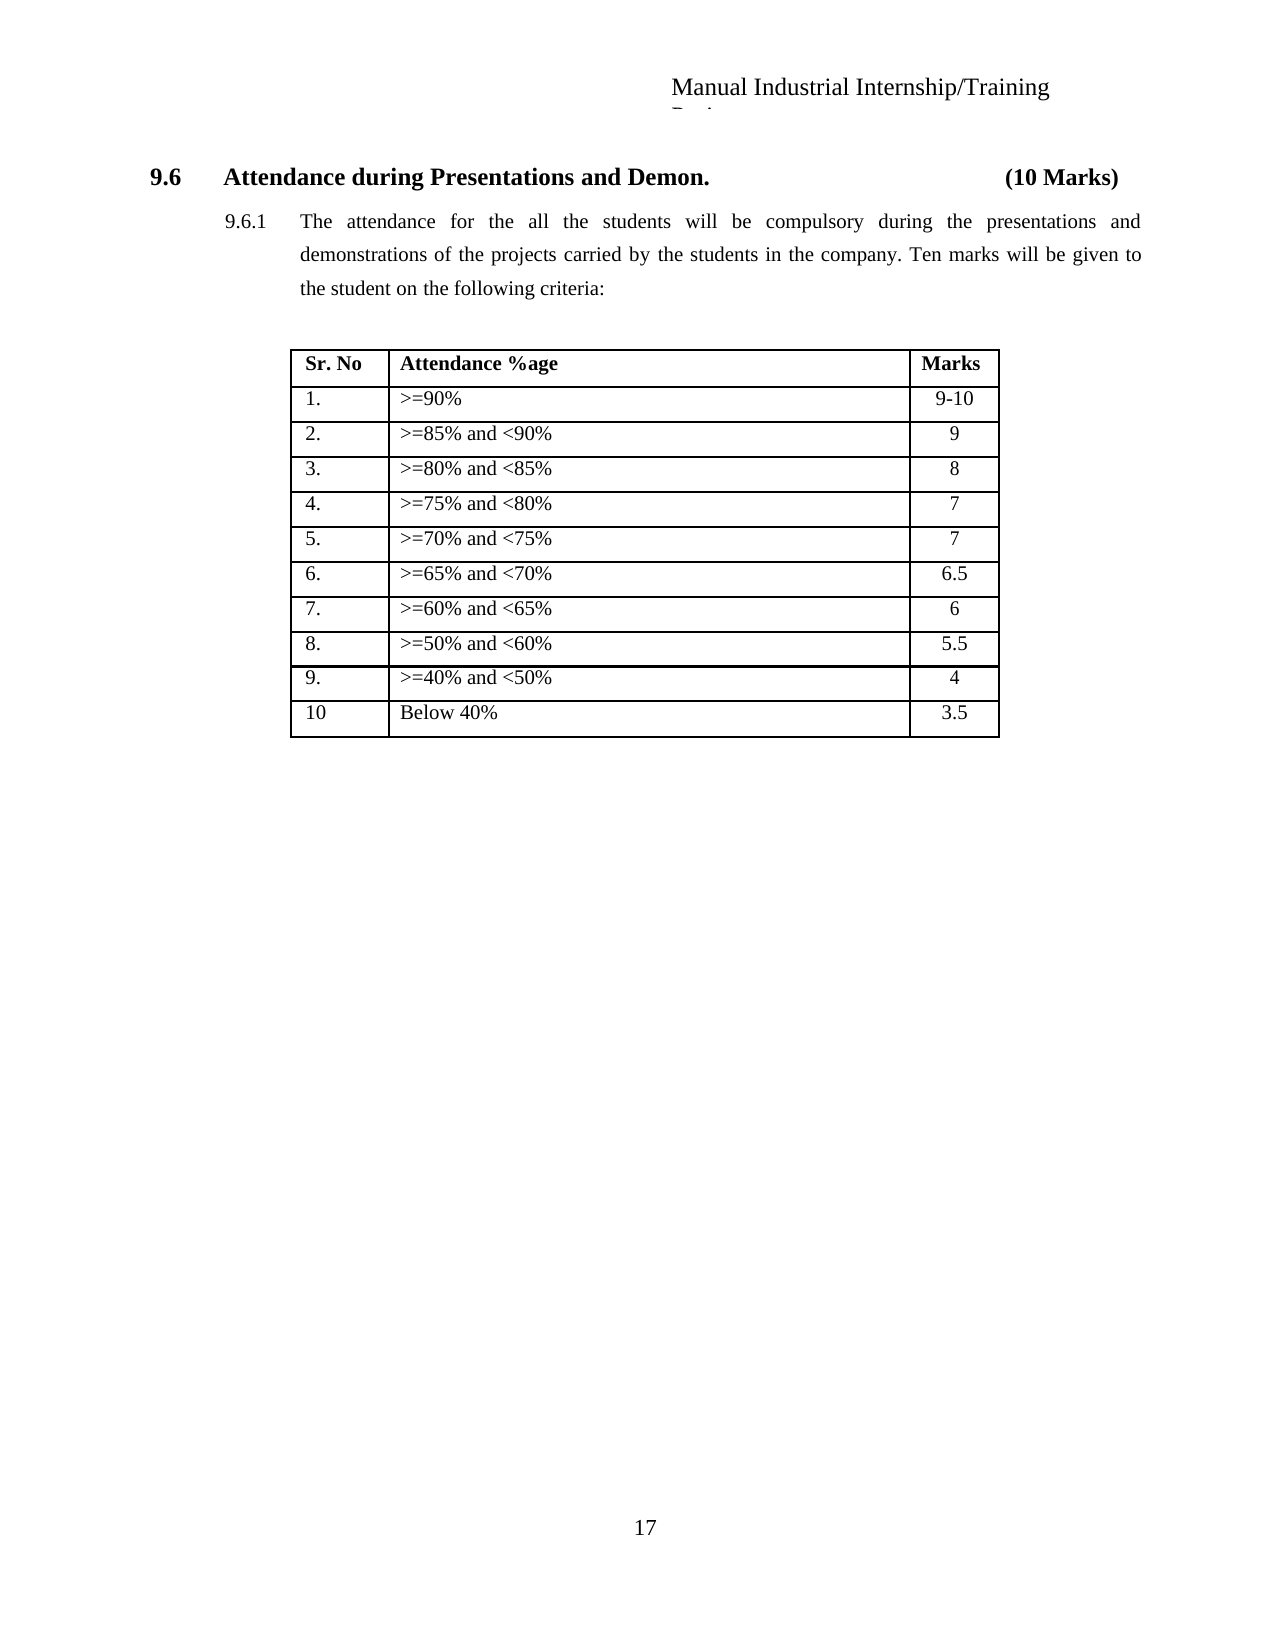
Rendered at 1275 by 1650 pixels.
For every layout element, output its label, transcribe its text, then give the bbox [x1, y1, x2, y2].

table_cell 4. [292, 493, 388, 526]
table_cell >=85% and <90% [390, 423, 909, 456]
table_cell >=80% and <85% [390, 458, 909, 491]
table_cell >=75% and <80% [390, 493, 909, 526]
table_cell >=50% and <60% [390, 633, 909, 665]
table_cell 9. [292, 668, 388, 700]
table_cell 6 [911, 598, 998, 631]
table_cell 7 [911, 528, 998, 561]
table_header Marks [911, 351, 998, 386]
table_cell >=60% and <65% [390, 598, 909, 631]
list The attendance for the all the students will be compulsory during the presentations and demonstrations of the projects carried by the students in the company. Ten marks will be given to the student on the following criteria: [225, 209, 1142, 299]
table_cell 1. [292, 388, 388, 421]
table_cell >=90% [390, 388, 909, 421]
table_cell 9 [911, 423, 998, 456]
table_cell 5.5 [911, 633, 998, 665]
table_cell 9-10 [911, 388, 998, 421]
table_cell 10 [292, 702, 388, 736]
table_cell 2. [292, 423, 388, 456]
list Attendance during Presentations and Demon. (10 Marks) [150, 162, 1275, 191]
table_cell 7. [292, 598, 388, 631]
table_header Sr. No [292, 351, 388, 386]
table_cell 5. [292, 528, 388, 561]
table_cell 8. [292, 633, 388, 665]
table_cell 4 [911, 668, 998, 700]
table_cell 8 [911, 458, 998, 491]
table_cell 3.5 [911, 702, 998, 736]
table_cell 7 [911, 493, 998, 526]
table_cell >=40% and <50% [390, 668, 909, 700]
table_cell >=70% and <75% [390, 528, 909, 561]
table_cell 3. [292, 458, 388, 491]
table_cell Below 40% [390, 702, 909, 736]
table_cell >=65% and <70% [390, 563, 909, 596]
table_cell 6.5 [911, 563, 998, 596]
table_cell 6. [292, 563, 388, 596]
table_header Attendance %age [390, 351, 909, 386]
